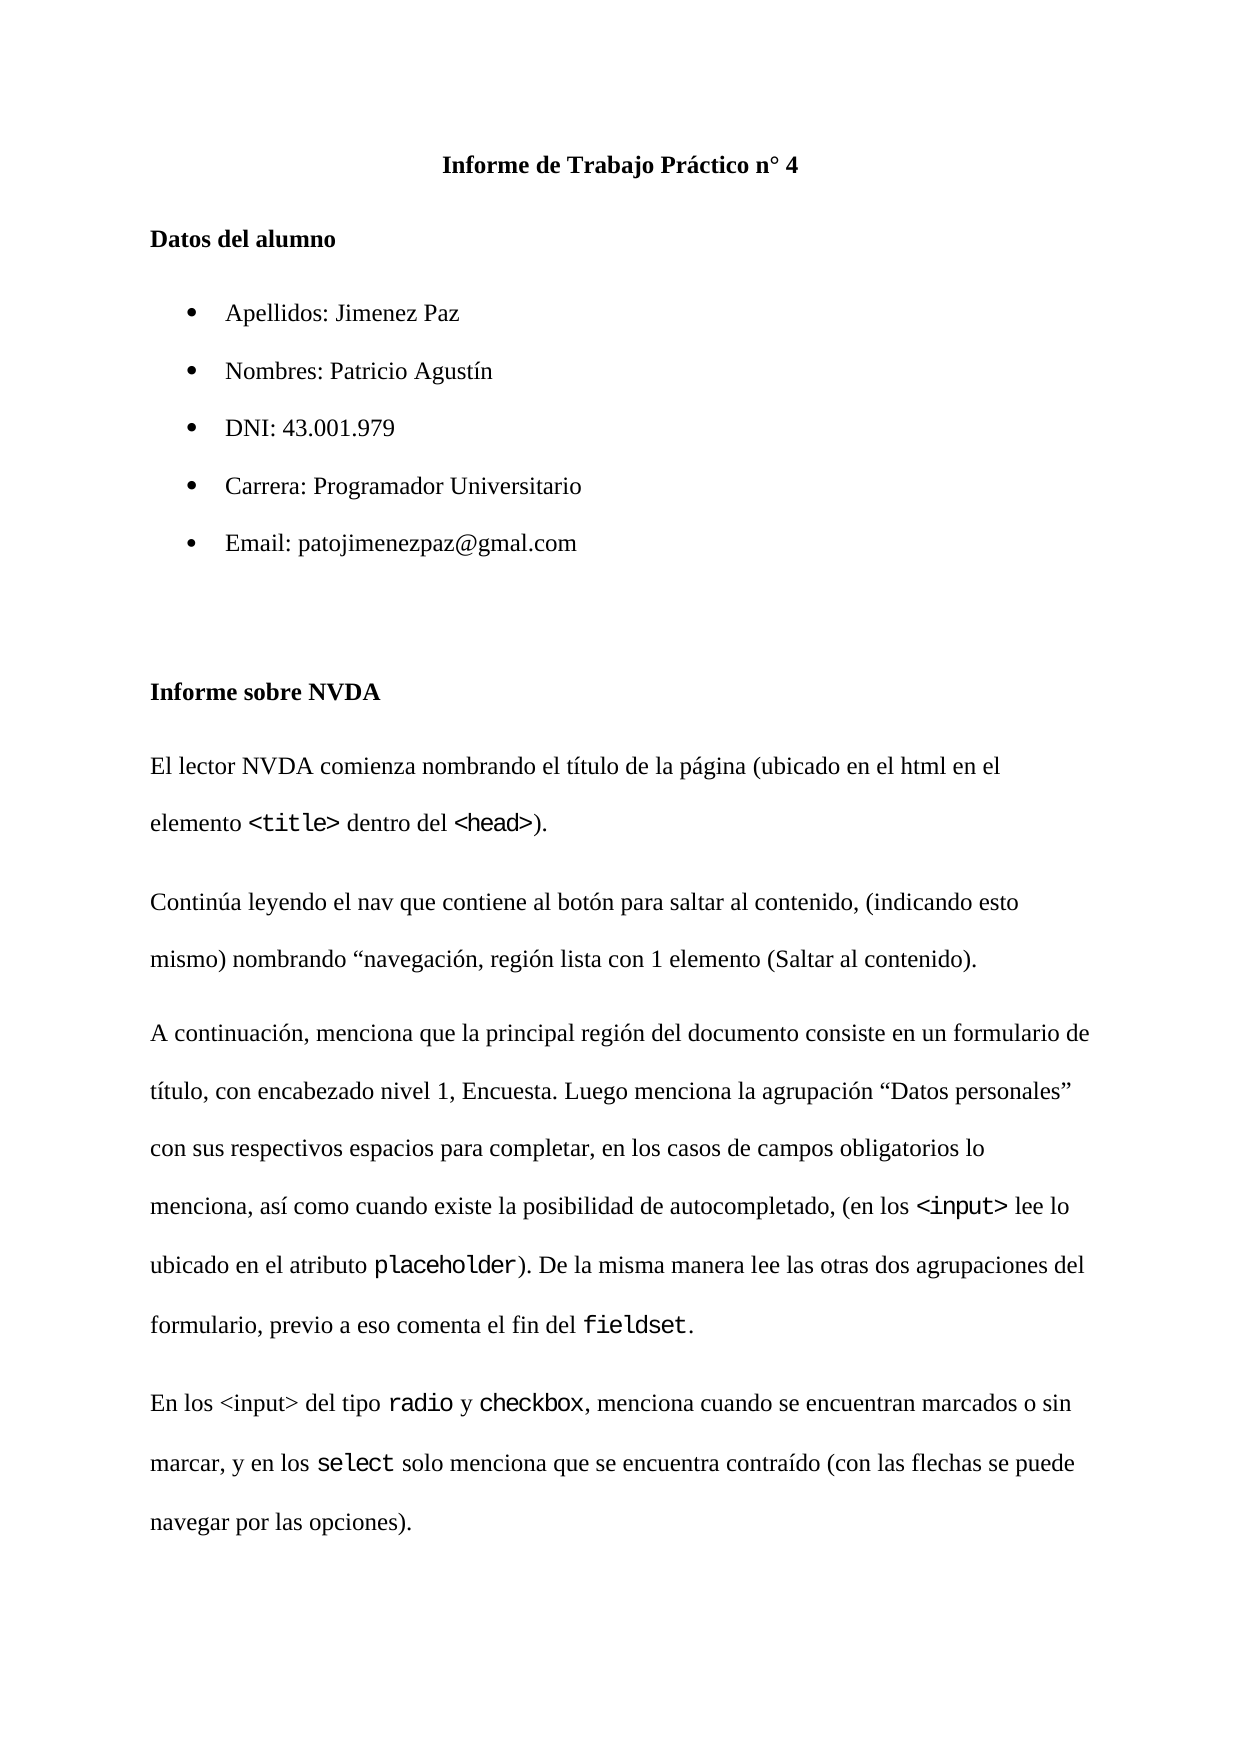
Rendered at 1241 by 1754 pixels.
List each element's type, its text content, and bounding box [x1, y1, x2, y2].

list Carrera: Programador Universitario [187, 471, 1090, 499]
text Continúa leyendo el nav que contiene al botón para saltar al contenido, (indicando esto mismo) nombrando “navegación, región lista con 1 elemento (Saltar al contenido). [150, 887, 1090, 973]
text En los <input> del tipo radio y checkbox, menciona cuando se encuentran marcados o sin marcar, y en los select solo menciona que se encuentra contraído (con las flechas se puede navegar por las opciones). [150, 1388, 1090, 1536]
list DNI: 43.001.979 [187, 413, 1090, 442]
subtitle Informe de Trabajo Práctico n° 4 [150, 150, 1090, 179]
text A continuación, menciona que la principal región del documento consiste en un formulario de título, con encabezado nivel 1, Encuesta. Luego menciona la agrupación “Datos personales” con sus respectivos espacios para completar, en los casos de campos obligatorios lo menciona, así como cuando existe la posibilidad de autocompletado, (en los <input> lee lo ubicado en el atributo placeholder). De la misma manera lee las otras dos agrupaciones del formulario, previo a eso comenta el fin del fieldset. [150, 1018, 1090, 1341]
list Email: patojimenezpaz@gmal.com [187, 528, 1090, 557]
subtitle Datos del alumno [150, 224, 1090, 253]
list Apellidos: Jimenez Paz [187, 298, 1090, 327]
subtitle Informe sobre NVDA [150, 677, 1090, 705]
text El lector NVDA comienza nombrando el título de la página (ubicado en el html en el elemento <title> dentro del <head>). [150, 751, 1090, 839]
list Nombres: Patricio Agustín [187, 356, 1090, 384]
